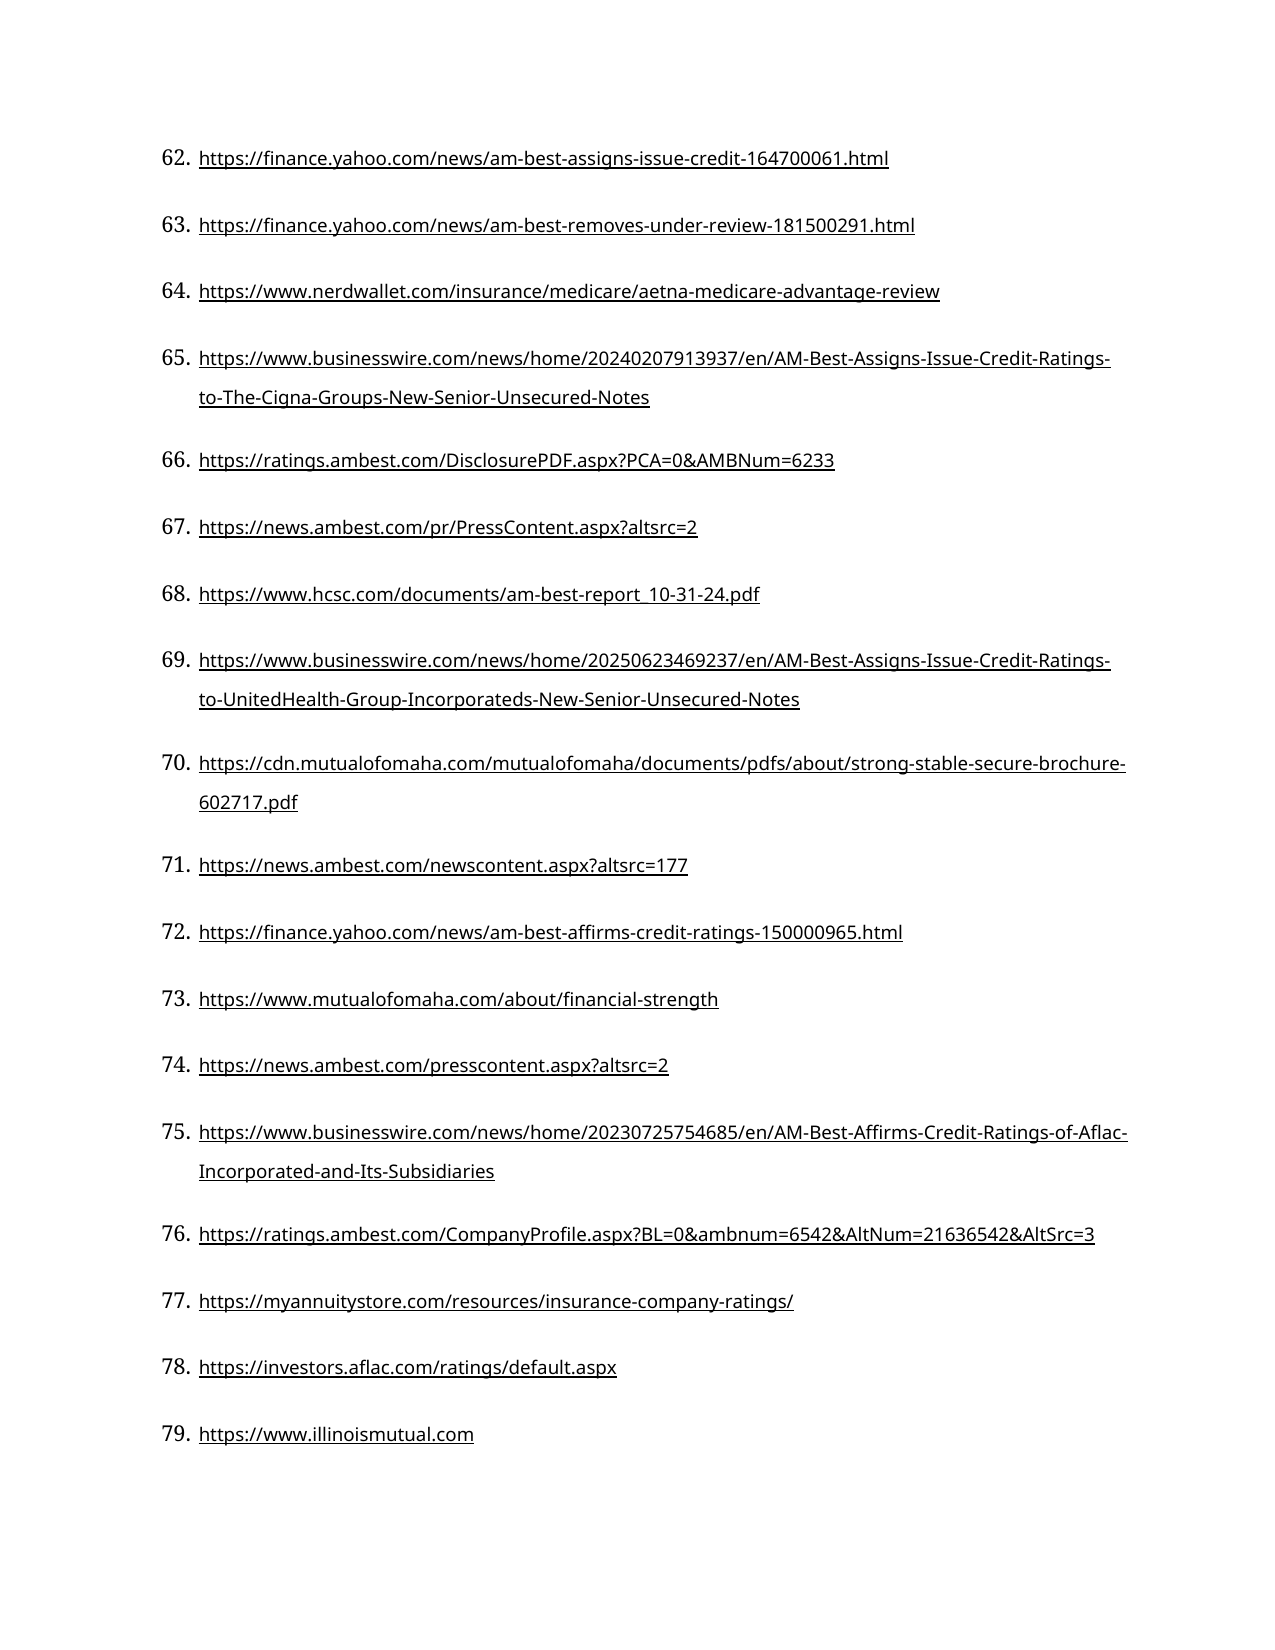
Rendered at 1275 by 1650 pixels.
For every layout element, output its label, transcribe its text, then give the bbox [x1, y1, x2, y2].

list https://finance.yahoo.com/news/am-best-affirms-credit-ratings-150000965.html [161, 916, 1133, 946]
list https://www.hcsc.com/documents/am-best-report_10-31-24.pdf [161, 578, 1133, 607]
list https://news.ambest.com/presscontent.aspx?altsrc=2 [161, 1049, 1133, 1079]
list https://www.mutualofomaha.com/about/financial-strength [161, 982, 1133, 1012]
list https://news.ambest.com/pr/PressContent.aspx?altsrc=2 [161, 511, 1133, 541]
list https://www.businesswire.com/news/home/20230725754685/en/AM-Best-Affirms-Credit-Ratings-of-Aflac-Incorporated-and-Its-Subsidiaries [161, 1116, 1133, 1184]
list https://ratings.ambest.com/DisclosurePDF.aspx?PCA=0&AMBNum=6233 [161, 444, 1133, 474]
list https://news.ambest.com/newscontent.aspx?altsrc=177 [161, 849, 1133, 879]
list https://myannuitystore.com/resources/insurance-company-ratings/ [161, 1285, 1133, 1314]
list https://www.illinoismutual.com [161, 1418, 1133, 1448]
list https://investors.aflac.com/ratings/default.aspx [161, 1351, 1133, 1381]
list https://www.businesswire.com/news/home/20250623469237/en/AM-Best-Assigns-Issue-Credit-Ratings-to-UnitedHealth-Group-Incorporateds-New-Senior-Unsecured-Notes [161, 644, 1133, 712]
list https://finance.yahoo.com/news/am-best-assigns-issue-credit-164700061.html [161, 142, 1133, 172]
list https://ratings.ambest.com/CompanyProfile.aspx?BL=0&ambnum=6542&AltNum=21636542&AltSrc=3 [161, 1218, 1133, 1248]
list https://www.nerdwallet.com/insurance/medicare/aetna-medicare-advantage-review [161, 275, 1133, 305]
list https://cdn.mutualofomaha.com/mutualofomaha/documents/pdfs/about/strong-stable-secure-brochure-602717.pdf [161, 747, 1133, 815]
list https://www.businesswire.com/news/home/20240207913937/en/AM-Best-Assigns-Issue-Credit-Ratings-to-The-Cigna-Groups-New-Senior-Unsecured-Notes [161, 342, 1133, 410]
list https://finance.yahoo.com/news/am-best-removes-under-review-181500291.html [161, 209, 1133, 238]
